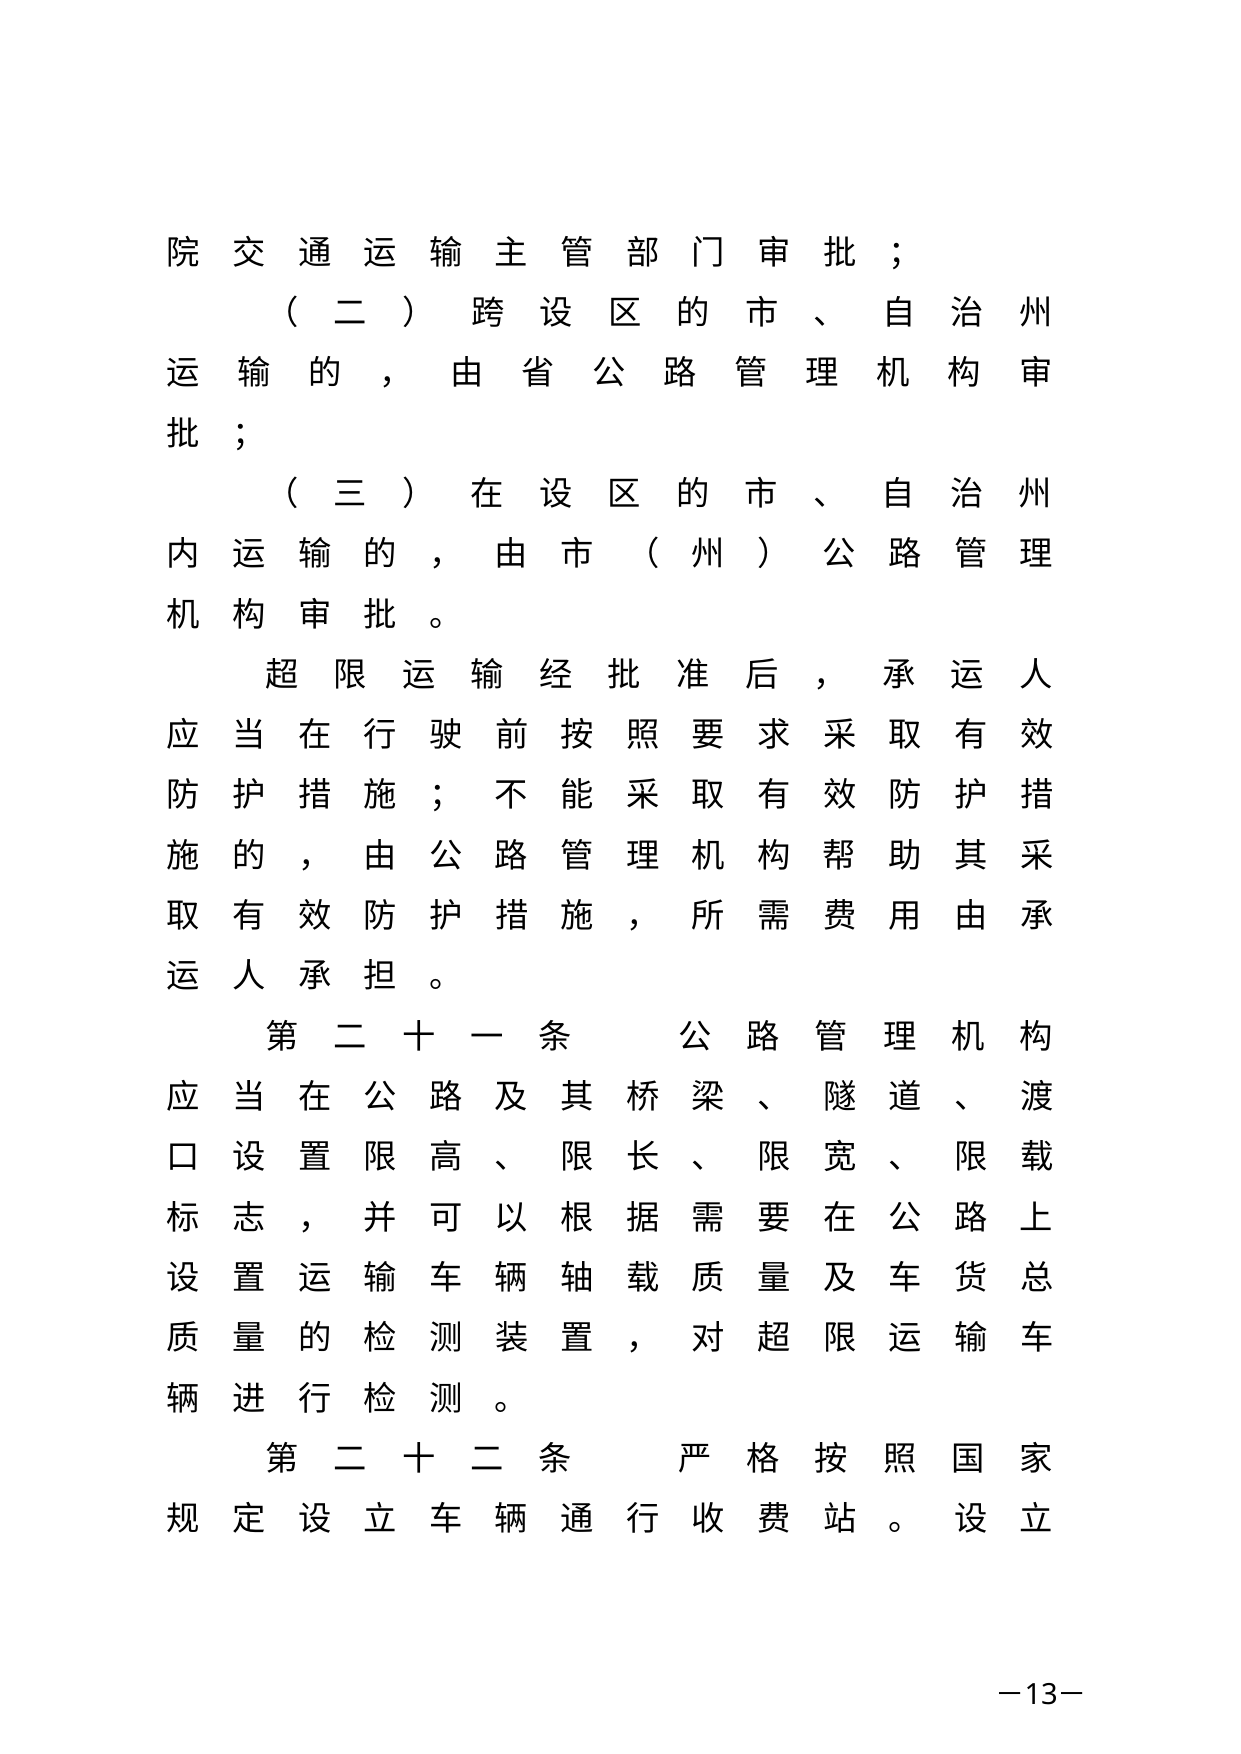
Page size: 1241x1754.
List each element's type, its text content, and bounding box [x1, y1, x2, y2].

text （三）在设区的市、自治州内运输的，由市（州）公路管理机构审批。 [167, 461, 1085, 642]
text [167, 219, 1085, 280]
text 第二十一条 公路管理机构应当在公路及其桥梁、隧道、渡口设置限高、限长、限宽、限载标志，并可以根据需要在公路上设置运输车辆轴载质量及车货总质量的检测装置，对超限运输车辆进行检测。 [167, 1003, 1085, 1426]
text （二）跨设区的市、自治州运输的，由省公路管理机构审批； [167, 280, 1085, 461]
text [167, 1426, 1085, 1546]
text 超限运输经批准后，承运人应当在行驶前按照要求采取有效防护措施；不能采取有效防护措施的，由公路管理机构帮助其采取有效防护措施，所需费用由承运人承担。 [167, 642, 1085, 1003]
